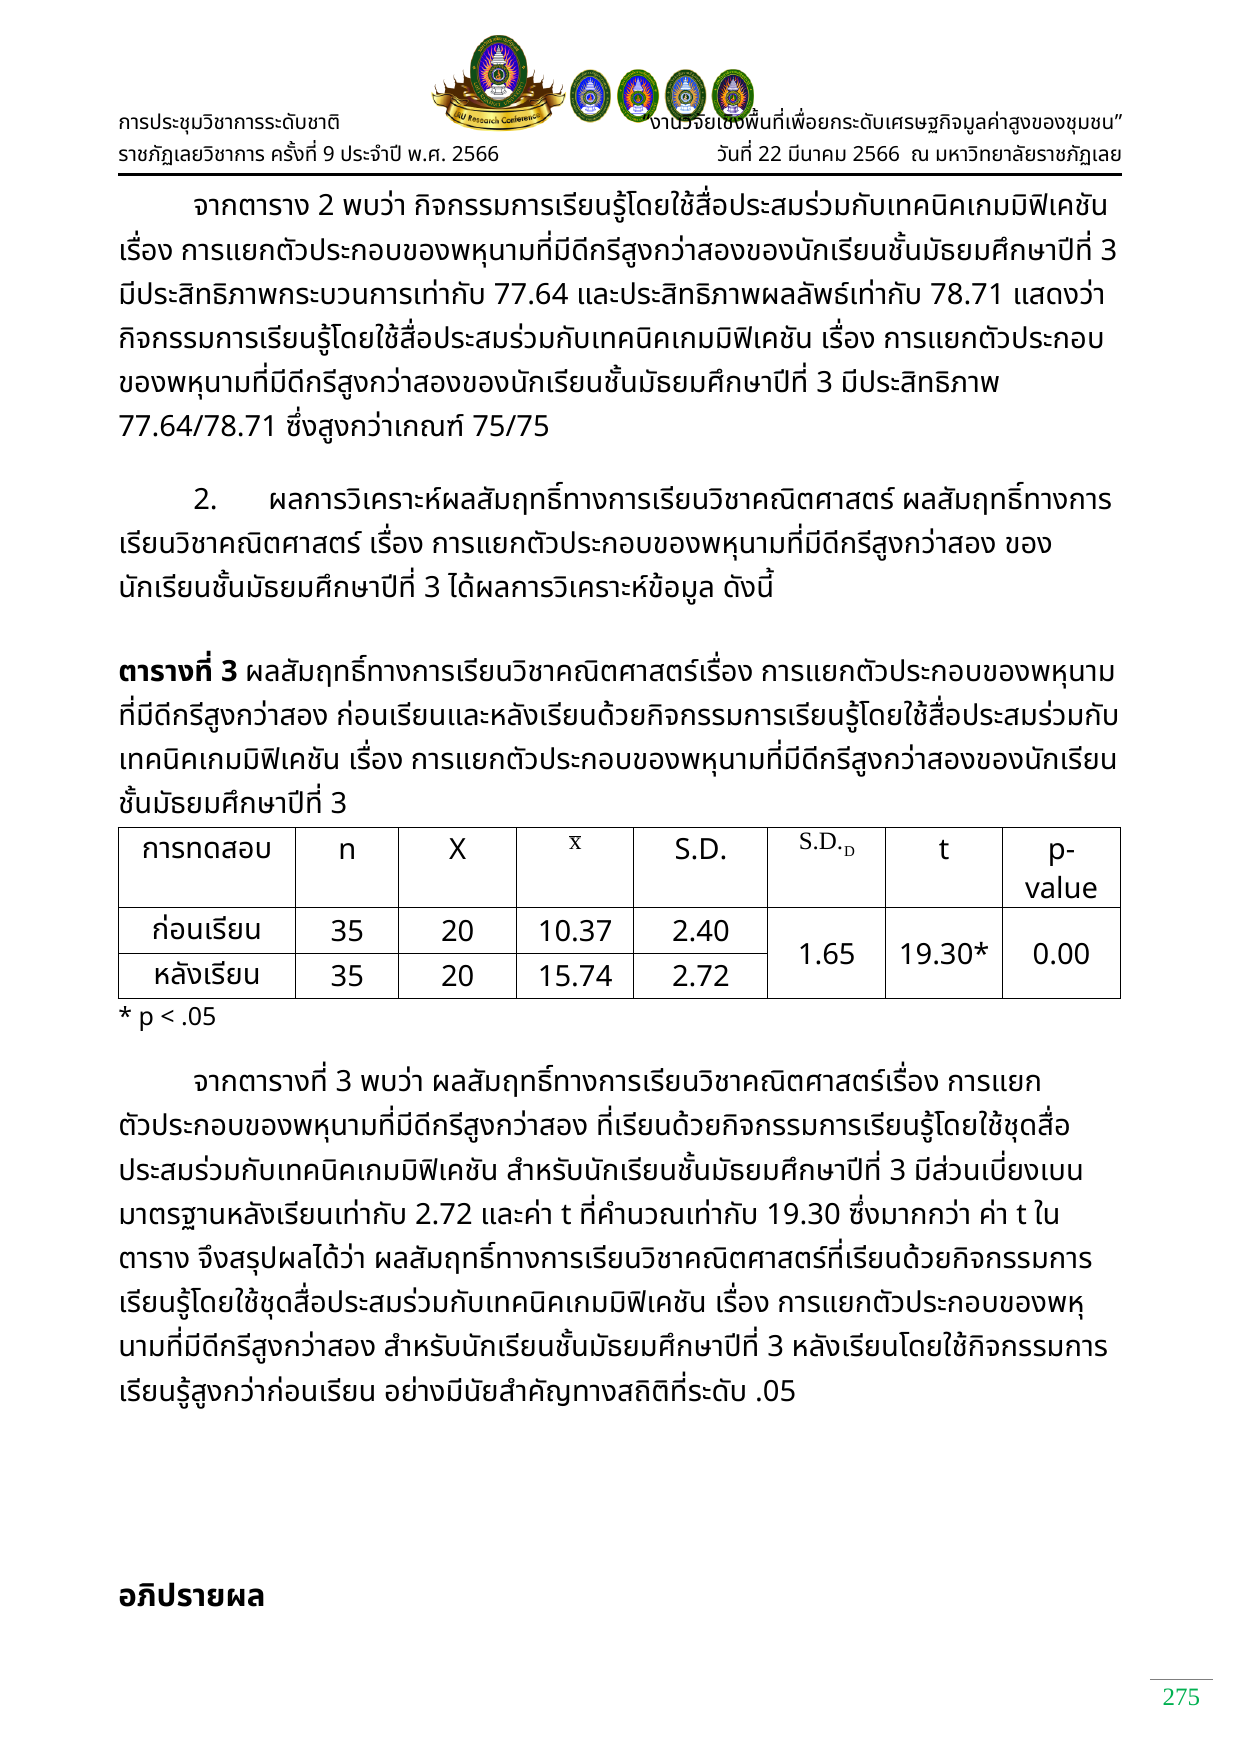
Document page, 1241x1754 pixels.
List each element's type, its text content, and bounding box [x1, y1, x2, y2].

table_header p-value [1003, 828, 1120, 907]
table_cell 35 [296, 908, 398, 952]
table_cell 2.72 [634, 954, 767, 997]
table_cell หลังเรียน [119, 954, 295, 997]
table_cell 20 [399, 954, 516, 997]
table_header [517, 828, 633, 907]
table_header การทดสอบ [119, 828, 295, 907]
text ตารางที่ 3 ผลสัมฤทธิ์ทางการเรียนวิชาคณิตศาสตร์เรื่อง การแยกตัวประกอบของพหุนามที่มีดีกรีสูงกว่าสอง ก่อนเรียนและหลังเรียนด้วยกิจกรรมการเรียนรู้โดยใช้สื่อประสมร่วมกับเทคนิคเกมมิฟิเคชัน เรื่อง การแยกตัวประกอบของพหุนามที่มีดีกรีสูงกว่าสองของนักเรียนชั้นมัธยมศึกษาปีที่ 3 [118, 650, 1122, 827]
text อภิปรายผล [118, 1573, 1122, 1620]
picture [430, 32, 757, 134]
table_cell 19.30* [886, 908, 1002, 997]
table_header S.D. [634, 828, 767, 907]
text จากตารางที่ 3 พบว่า ผลสัมฤทธิ์ทางการเรียนวิชาคณิตศาสตร์เรื่อง การแยกตัวประกอบของพหุนามที่มีดีกรีสูงกว่าสอง ที่เรียนด้วยกิจกรรมการเรียนรู้โดยใช้ชุดสื่อประสมร่วมกับเทคนิคเกมมิฟิเคชัน สำหรับนักเรียนชั้นมัธยมศึกษาปีที่ 3 มีส่วนเบี่ยงเบนมาตรฐานหลังเรียนเท่ากับ 2.72 และค่า t ที่คำนวณเท่ากับ 19.30 ซึ่งมากกว่า ค่า t ในตาราง จึงสรุปผลได้ว่า ผลสัมฤทธิ์ทางการเรียนวิชาคณิตศาสตร์ที่เรียนด้วยกิจกรรมการเรียนรู้โดยใช้ชุดสื่อประสมร่วมกับเทคนิคเกมมิฟิเคชัน เรื่อง การแยกตัวประกอบของพหุนามที่มีดีกรีสูงกว่าสอง สำหรับนักเรียนชั้นมัธยมศึกษาปีที่ 3 หลังเรียนโดยใช้กิจกรรมการเรียนรู้สูงกว่าก่อนเรียน อย่างมีนัยสำคัญทางสถิติที่ระดับ .05 [118, 1061, 1122, 1414]
table_cell 2.40 [634, 908, 767, 952]
table_cell 0.00 [1003, 908, 1120, 997]
table_header X [399, 828, 516, 907]
table_cell 35 [296, 954, 398, 997]
table_cell 15.74 [517, 954, 633, 997]
table_cell ก่อนเรียน [119, 908, 295, 952]
table_cell 1.65 [768, 908, 885, 997]
table_cell 10.37 [517, 908, 633, 952]
text จากตาราง 2 พบว่า กิจกรรมการเรียนรู้โดยใช้สื่อประสมร่วมกับเทคนิคเกมมิฟิเคชัน เรื่อง การแยกตัวประกอบของพหุนามที่มีดีกรีสูงกว่าสองของนักเรียนชั้นมัธยมศึกษาปีที่ 3 มีประสิทธิภาพกระบวนการเท่ากับ 77.64 และประสิทธิภาพผลลัพธ์เท่ากับ 78.71 แสดงว่า กิจกรรมการเรียนรู้โดยใช้สื่อประสมร่วมกับเทคนิคเกมมิฟิเคชัน เรื่อง การแยกตัวประกอบของพหุนามที่มีดีกรีสูงกว่าสองของนักเรียนชั้นมัธยมศึกษาปีที่ 3 มีประสิทธิภาพ 77.64/78.71 ซึ่งสูงกว่าเกณฑ์ 75/75 [118, 184, 1122, 450]
table_cell 20 [399, 908, 516, 952]
table_header n [296, 828, 398, 907]
text 2. ผลการวิเคราะห์ผลสัมฤทธิ์ทางการเรียนวิชาคณิตศาสตร์ ผลสัมฤทธิ์ทางการเรียนวิชาคณิตศาสตร์ เรื่อง การแยกตัวประกอบของพหุนามที่มีดีกรีสูงกว่าสอง ของนักเรียนชั้นมัธยมศึกษาปีที่ 3 ได้ผลการวิเคราะห์ข้อมูล ดังนี้ [118, 478, 1122, 611]
table_header [768, 828, 885, 907]
text * p < .05 [118, 998, 1122, 1033]
table_header t [886, 828, 1002, 907]
